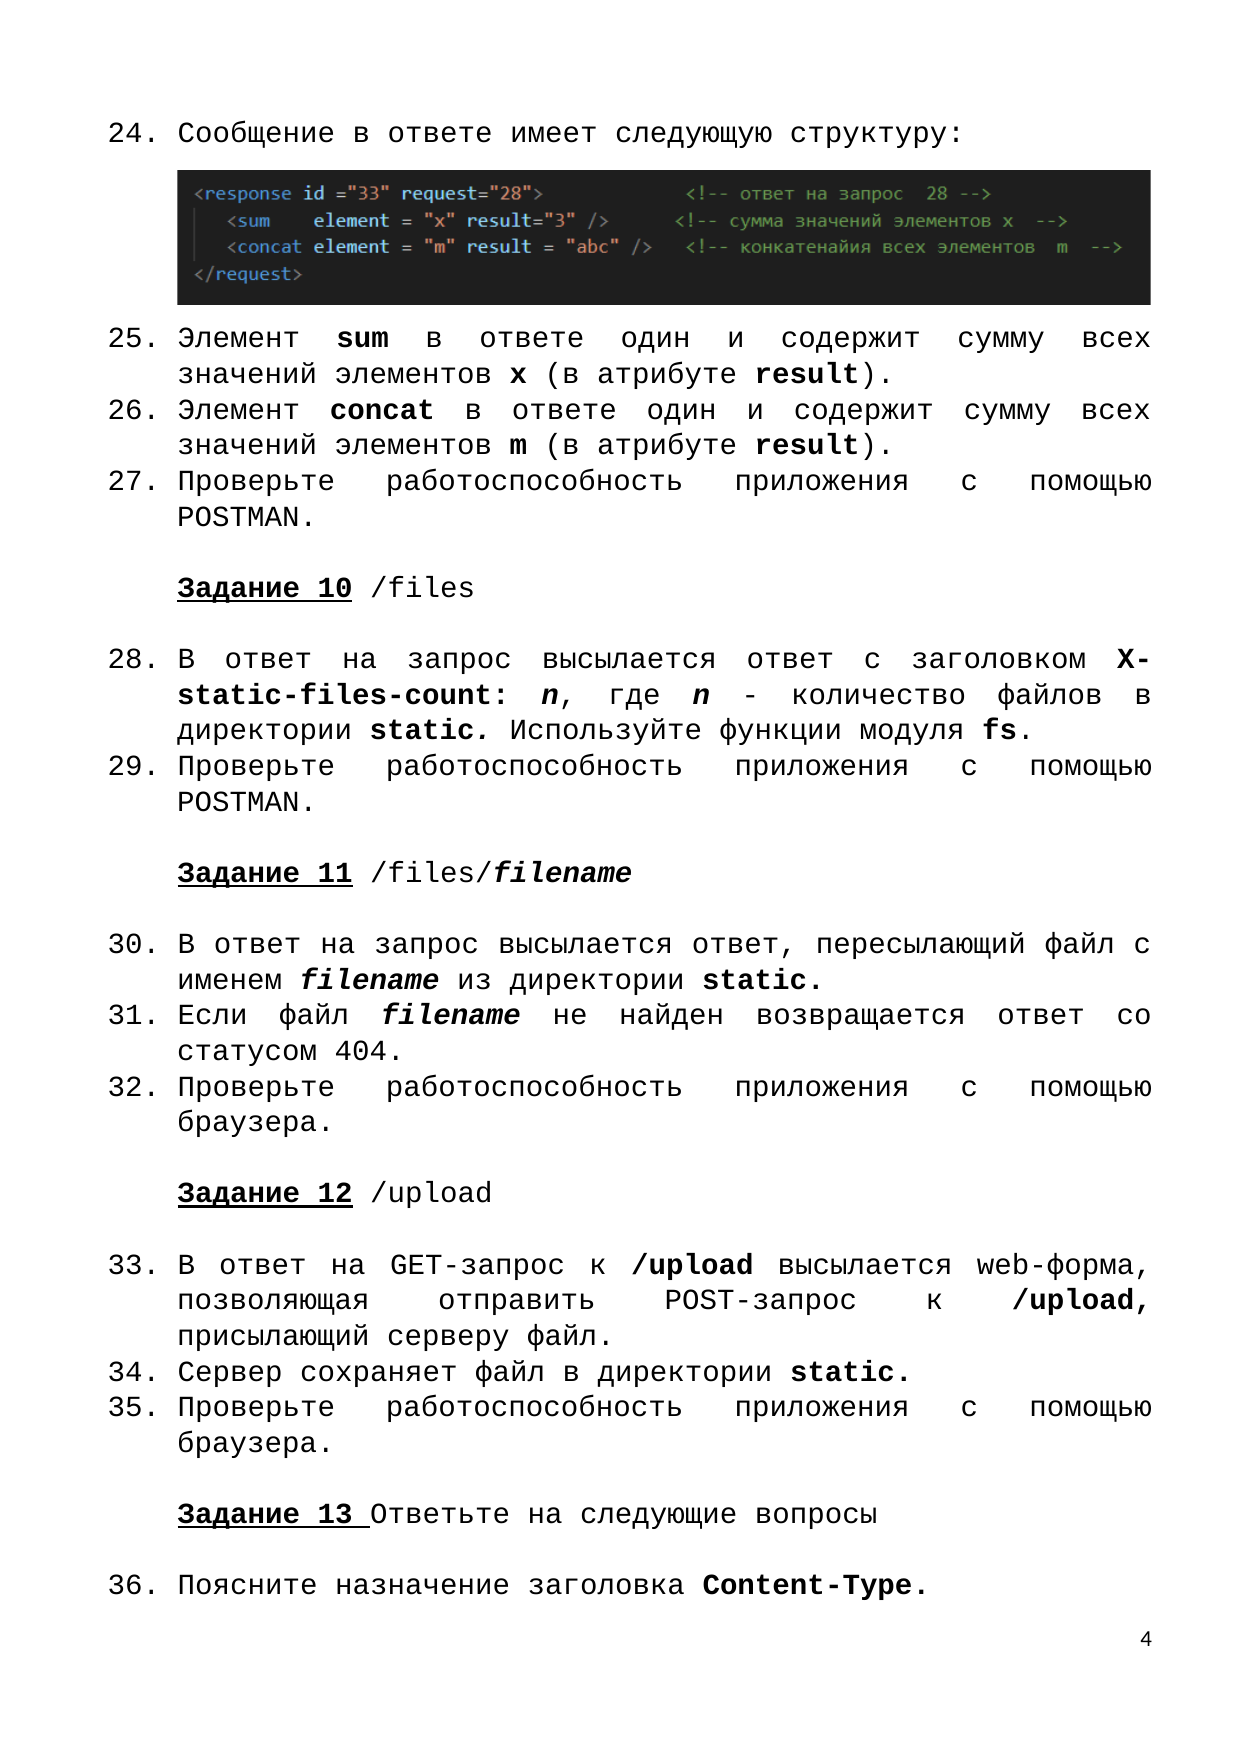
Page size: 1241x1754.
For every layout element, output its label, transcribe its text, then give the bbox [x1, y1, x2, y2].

list Элемент concat в ответе один и содержит сумму всех значений элементов m (в атрибуте result). [177, 395, 1152, 463]
picture [177, 170, 1151, 305]
list Задание 10 /files [177, 573, 1152, 606]
list Если файл filename не найден возвращается ответ со статусом 404. [177, 1001, 1152, 1069]
list Сообщение в ответе имеет следующую структуру: [177, 118, 1152, 151]
list Проверьте работоспособность приложения с помощью POSTMAN. [177, 751, 1152, 820]
list Сервер сохраняет файл в директории static. [177, 1357, 1152, 1390]
list Задание 13 Ответьте на следующие вопросы [177, 1499, 1152, 1532]
list Задание 11 /files/filename [177, 858, 1152, 891]
list Элемент sum в ответе один и содержит сумму всех значений элементов x (в атрибуте result). [177, 324, 1152, 392]
list Проверьте работоспособность приложения с помощью браузера. [177, 1072, 1152, 1140]
list Проверьте работоспособность приложения с помощью браузера. [177, 1392, 1152, 1461]
list В ответ на запрос высылается ответ, пересылающий файл с именем filename из директории static. [177, 929, 1152, 998]
list В ответ на GET-запрос к /upload высылается web-форма, позволяющая отправить POST-запрос к /upload, присылающий серверу файл. [177, 1250, 1152, 1354]
list Проверьте работоспособность приложения с помощью POSTMAN. [177, 466, 1152, 535]
list Задание 12 /upload [177, 1179, 1152, 1212]
list Поясните назначение заголовка Content-Type. [177, 1571, 1152, 1603]
list В ответ на запрос высылается ответ с заголовком X-static-files-count: n, где n - количество файлов в директории static. Используйте функции модуля fs. [177, 644, 1152, 748]
